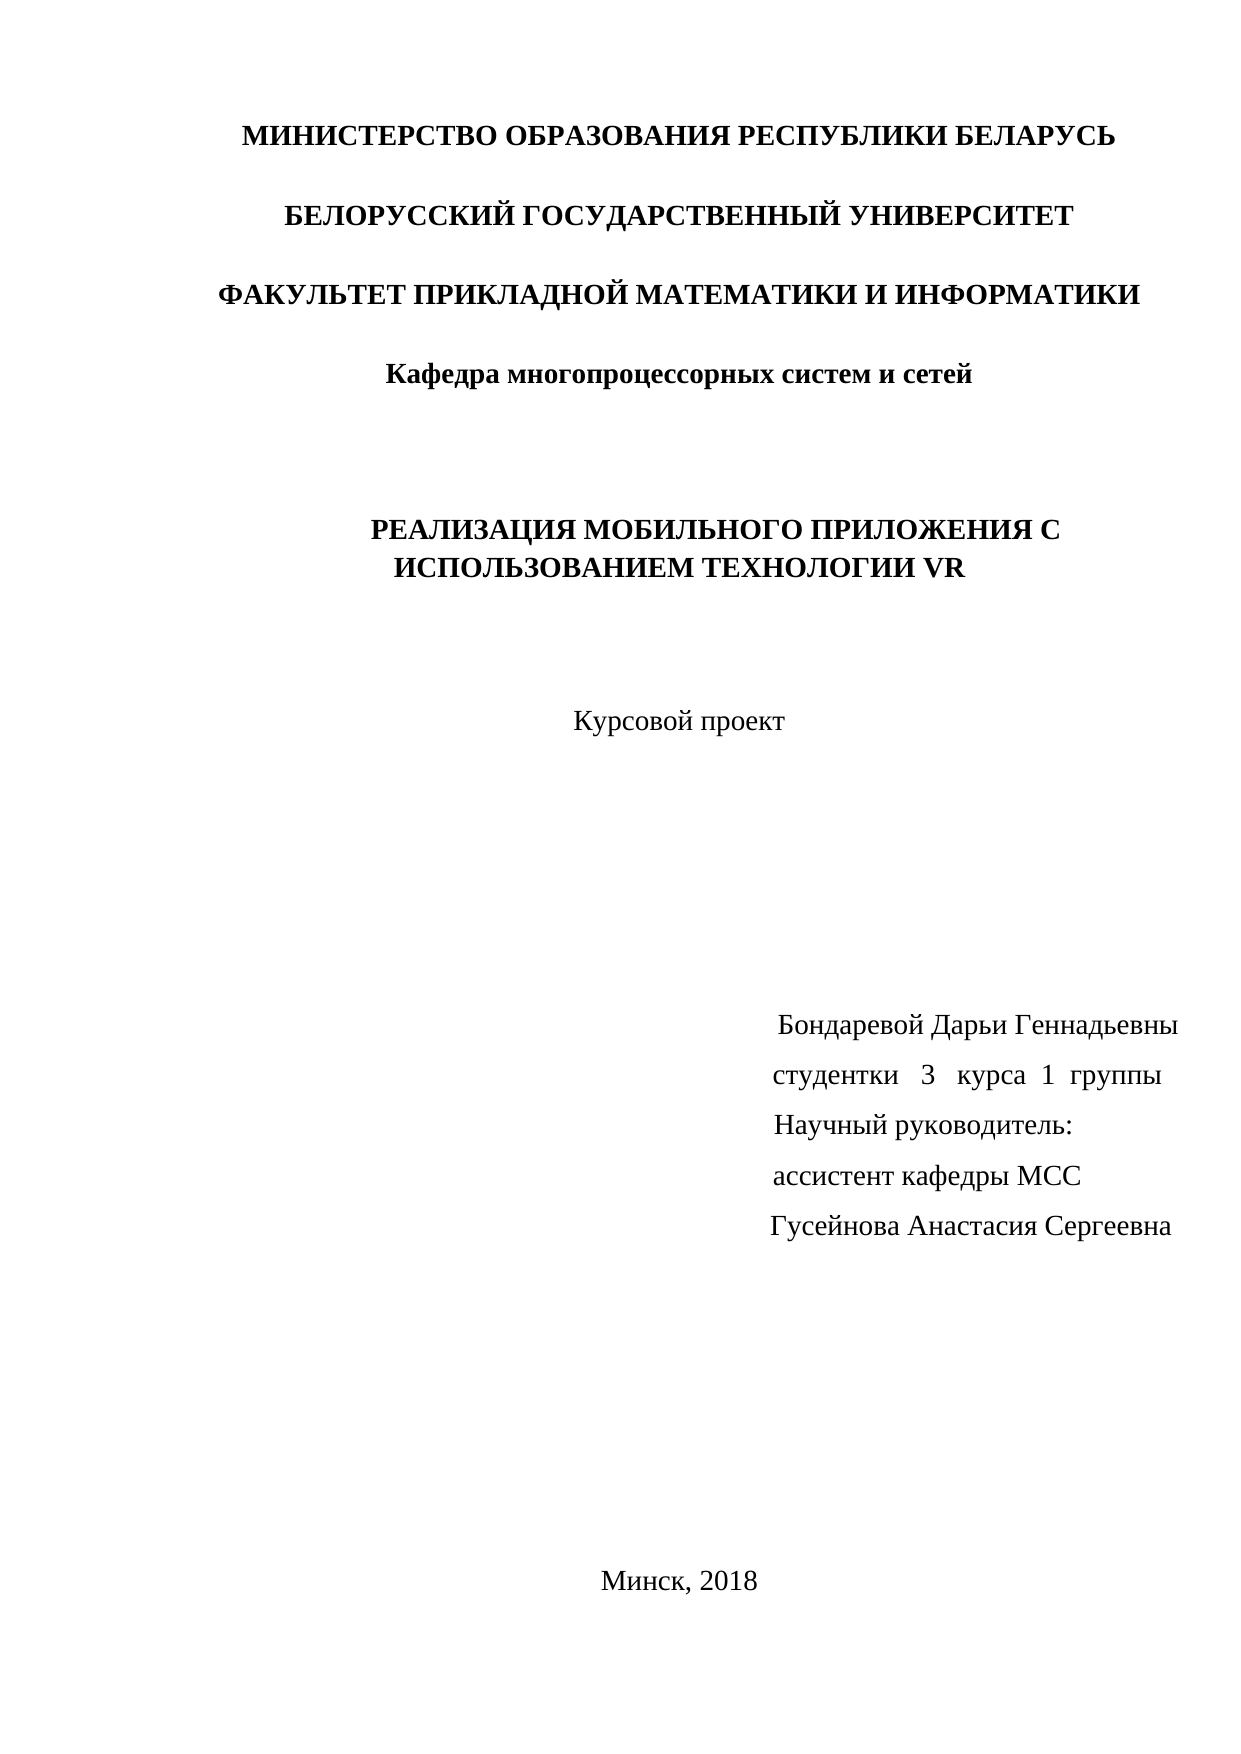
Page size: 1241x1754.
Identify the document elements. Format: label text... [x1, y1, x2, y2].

text ФАКУЛЬТЕТ ПРИКЛАДНОЙ МАТЕМАТИКИ И ИНФОРМАТИКИ [177, 277, 1181, 311]
text Научный руководитель: [177, 1107, 1181, 1141]
text студентки 3 курса 1 группы [177, 1057, 1181, 1091]
text БЕЛОРУССКИЙ ГОСУДАРСТВЕННЫЙ УНИВЕРСИТЕТ [177, 198, 1181, 231]
text Курсовой проект [177, 703, 1181, 736]
text Кафедра многопроцессорных систем и сетей [177, 357, 1181, 390]
text Гусейнова Анастасия Сергеевна [177, 1208, 1181, 1242]
text РЕАЛИЗАЦИЯ МОБИЛЬНОГО ПРИЛОЖЕНИЯ С ИСПОЛЬЗОВАНИЕМ ТЕХНОЛОГИИ VR [177, 512, 1181, 584]
text ассистент кафедры МСС [177, 1158, 1181, 1191]
text Минск, 2018 [177, 1563, 1181, 1596]
text МИНИСТЕРСТВО ОБРАЗОВАНИЯ РЕСПУБЛИКИ БЕЛАРУСЬ [177, 118, 1181, 152]
text Бондаревой Дарьи Геннадьевны [177, 1007, 1181, 1040]
